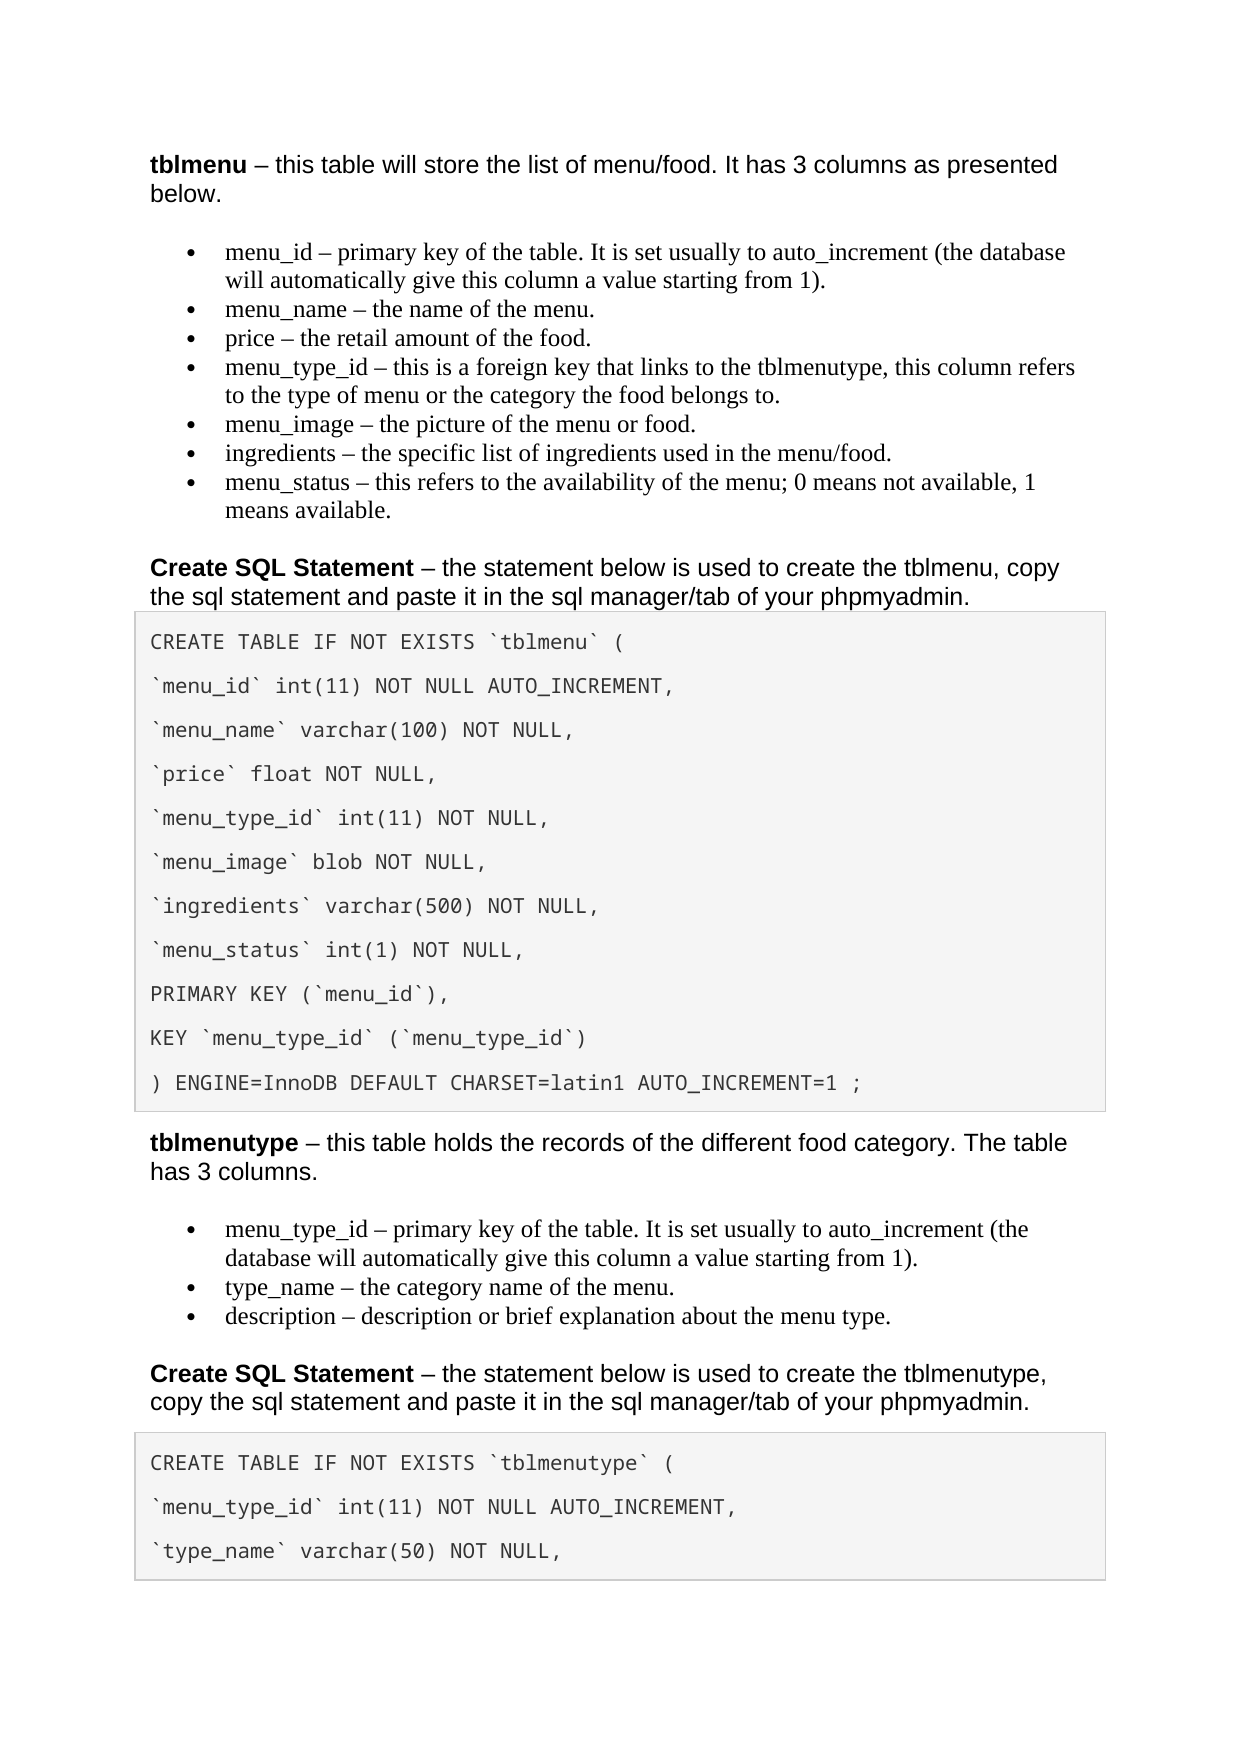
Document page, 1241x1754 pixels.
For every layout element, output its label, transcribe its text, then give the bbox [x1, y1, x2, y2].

text CREATE TABLE IF NOT EXISTS `tblmenutype` ( [136, 1433, 1105, 1476]
text `ingredients` varchar(500) NOT NULL, [136, 875, 1105, 919]
list menu_id – primary key of the table. It is set usually to auto_increment (the database will automatically give this column a value starting from 1). [187, 237, 1090, 294]
text PRIMARY KEY (`menu_id`), [136, 963, 1105, 1007]
text `menu_name` varchar(100) NOT NULL, [136, 699, 1105, 743]
text KEY `menu_type_id` (`menu_type_id`) [136, 1007, 1105, 1051]
list description – description or brief explanation about the menu type. [187, 1301, 1090, 1329]
list menu_status – this refers to the availability of the menu; 0 means not available, 1 means available. [187, 467, 1090, 524]
text `menu_type_id` int(11) NOT NULL, [136, 787, 1105, 831]
text tblmenutype – this table holds the records of the different food category. The table has 3 columns. [150, 1128, 1090, 1185]
text tblmenu – this table will store the list of menu/food. It has 3 columns as presented below. [150, 150, 1090, 207]
text `type_name` varchar(50) NOT NULL, [136, 1520, 1105, 1579]
text Create SQL Statement – the statement below is used to create the tblmenutype, copy the sql statement and paste it in the sql manager/tab of your phpmyadmin. [150, 1359, 1090, 1416]
text `menu_status` int(1) NOT NULL, [136, 919, 1105, 963]
list type_name – the category name of the menu. [187, 1272, 1090, 1301]
text `menu_type_id` int(11) NOT NULL AUTO_INCREMENT, [136, 1476, 1105, 1520]
list menu_name – the name of the menu. [187, 294, 1090, 323]
text Create SQL Statement – the statement below is used to create the tblmenu, copy the sql statement and paste it in the sql manager/tab of your phpmyadmin. [150, 553, 1090, 611]
list ingredients – the specific list of ingredients used in the menu/food. [187, 438, 1090, 467]
list menu_image – the picture of the menu or food. [187, 409, 1090, 438]
list menu_type_id – primary key of the table. It is set usually to auto_increment (the database will automatically give this column a value starting from 1). [187, 1214, 1090, 1272]
text `menu_id` int(11) NOT NULL AUTO_INCREMENT, [136, 655, 1105, 699]
list price – the retail amount of the food. [187, 323, 1090, 352]
text `menu_image` blob NOT NULL, [136, 831, 1105, 875]
text `price` float NOT NULL, [136, 743, 1105, 787]
list menu_type_id – this is a foreign key that links to the tblmenutype, this column refers to the type of menu or the category the food belongs to. [187, 352, 1090, 409]
text ) ENGINE=InnoDB DEFAULT CHARSET=latin1 AUTO_INCREMENT=1 ; [136, 1051, 1105, 1111]
text CREATE TABLE IF NOT EXISTS `tblmenu` ( [136, 612, 1105, 655]
